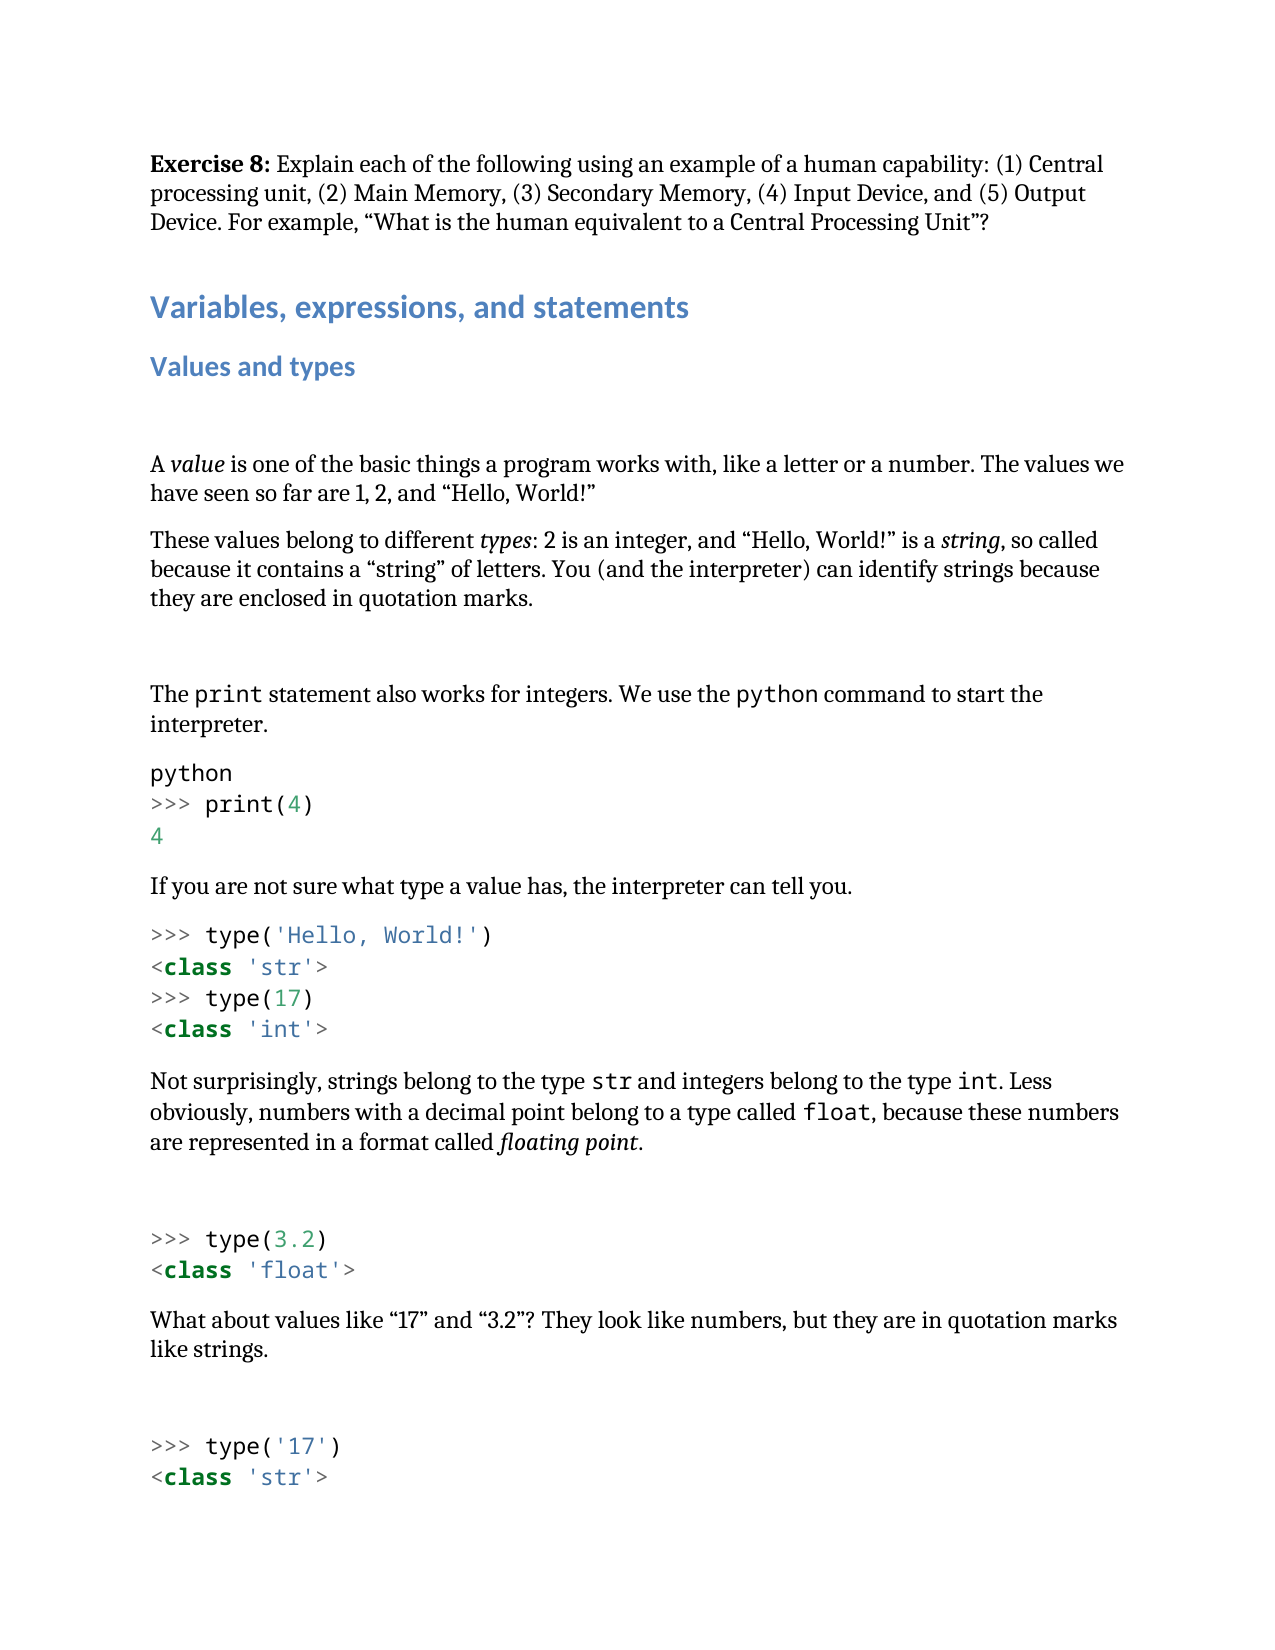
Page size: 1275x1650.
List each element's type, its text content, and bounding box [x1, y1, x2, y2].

subtitle Values and types [150, 348, 1125, 383]
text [150, 1430, 1125, 1492]
text python >>> print(4) 4 [150, 757, 1125, 851]
text A value is one of the basic things a program works with, like a letter or a number. The values we have seen so far are 1, 2, and “Hello, World!” [150, 450, 1125, 507]
text If you are not sure what type a value has, the interpreter can tell you. [150, 872, 1125, 901]
text The print statement also works for integers. We use the python command to start the interpreter. [150, 678, 1125, 738]
text >>> type('Hello, World!') <class 'str'> >>> type(17) <class 'int'> [150, 919, 1125, 1044]
text What about values like “17” and “3.2”? They look like numbers, but they are in quotation marks like strings. [150, 1306, 1125, 1363]
subtitle Variables, expressions, and statements [150, 286, 1125, 327]
text These values belong to different types: 2 is an integer, and “Hello, World!” is a string, so called because it contains a “string” of letters. You (and the interpreter) can identify strings because they are enclosed in quotation marks. [150, 526, 1125, 612]
text >>> type(3.2) <class 'float'> [150, 1223, 1125, 1285]
text Not surprisingly, strings belong to the type str and integers belong to the type int. Less obviously, numbers with a decimal point belong to a type called float, because these numbers are represented in a format called floating point. [150, 1065, 1125, 1156]
text Exercise 8: Explain each of the following using an example of a human capability: (1) Central processing unit, (2) Main Memory, (3) Secondary Memory, (4) Input Device, and (5) Output Device. For example, “What is the human equivalent to a Central Processing Unit”? [150, 150, 1125, 236]
